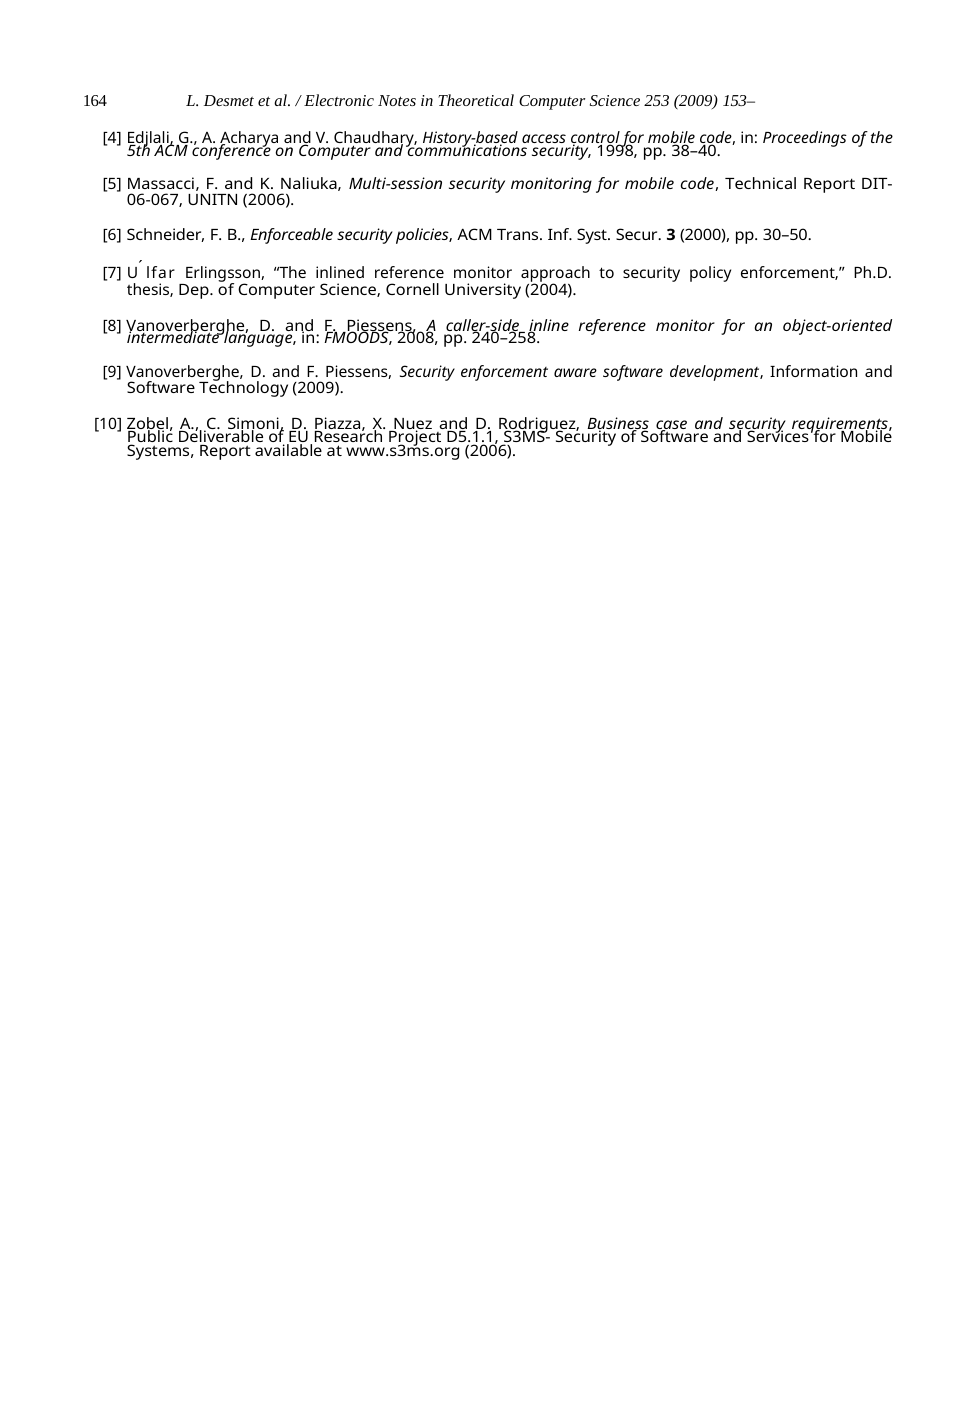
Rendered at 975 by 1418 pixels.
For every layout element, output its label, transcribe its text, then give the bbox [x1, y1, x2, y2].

list Schneider, F. B., Enforceable security policies, ACM Trans. Inf. Syst. Secur. 3 (2000), pp. 30–50. [102, 224, 910, 245]
list Zobel, A., C. Simoni, D. Piazza, X. Nuez and D. Rodriguez, Business case and security requirements, Public Deliverable of EU Research Project D5.1.1, S3MS- Security of Software and Services for Mobile Systems, Report available at www.s3ms.org (2006). [94, 418, 893, 461]
list Vanoverberghe, D. and F. Piessens, A caller-side inline reference monitor for an object-oriented intermediate language, in: FMOODS, 2008, pp. 240–258. [102, 319, 893, 348]
list Edjlali, G., A. Acharya and V. Chaudhary, History-based access control for mobile code, in: Proceedings of the 5th ACM conference on Computer and communications security, 1998, pp. 38–40. [102, 132, 893, 161]
list U´lfar Erlingsson, “The inlined reference monitor approach to security policy enforcement,” Ph.D. thesis, Dep. of Computer Science, Cornell University (2004). [102, 261, 893, 300]
list Massacci, F. and K. Naliuka, Multi-session security monitoring for mobile code, Technical Report DIT-06-067, UNITN (2006). [102, 176, 893, 210]
list Vanoverberghe, D. and F. Piessens, Security enforcement aware software development, Information and Software Technology (2009). [102, 363, 893, 398]
